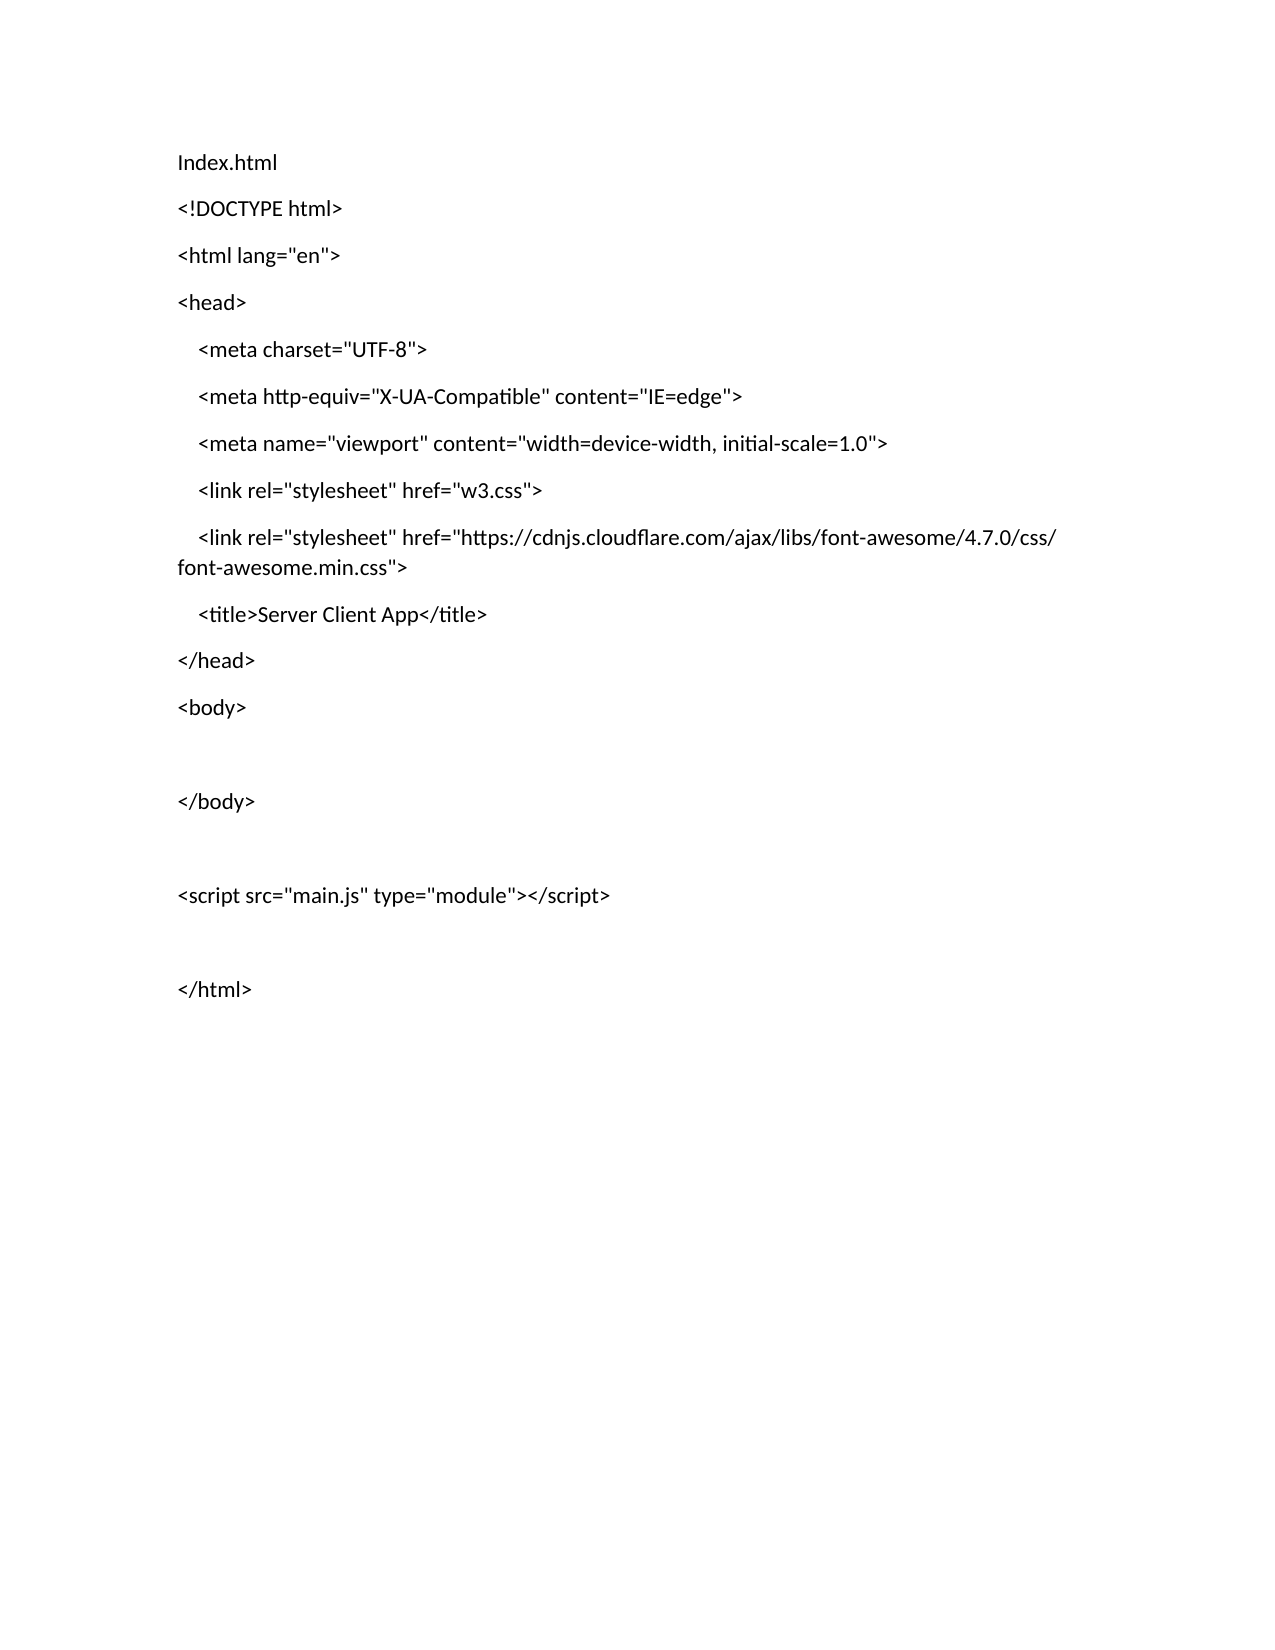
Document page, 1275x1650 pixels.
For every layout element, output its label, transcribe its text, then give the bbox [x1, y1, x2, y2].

text </body> [177, 787, 1098, 815]
text Index.html [177, 148, 1098, 176]
text <html lang="en"> [177, 241, 1098, 269]
text <head> [177, 288, 1098, 316]
text <meta http-equiv="X-UA-Compatible" content="IE=edge"> [177, 382, 1098, 410]
text <title>Server Client App</title> [177, 600, 1098, 628]
text <meta name="viewport" content="width=device-width, initial-scale=1.0"> [177, 429, 1098, 457]
text <link rel="stylesheet" href="https://cdnjs.cloudflare.com/ajax/libs/font-awesome/4.7.0/css/font-awesome.min.css"> [177, 523, 1098, 581]
text <link rel="stylesheet" href="w3.css"> [177, 476, 1098, 504]
text </html> [177, 975, 1098, 1003]
text </head> [177, 647, 1098, 674]
text <!DOCTYPE html> [177, 194, 1098, 222]
text <script src="main.js" type="module"></script> [177, 881, 1098, 909]
text <meta charset="UTF-8"> [177, 335, 1098, 363]
text <body> [177, 693, 1098, 721]
